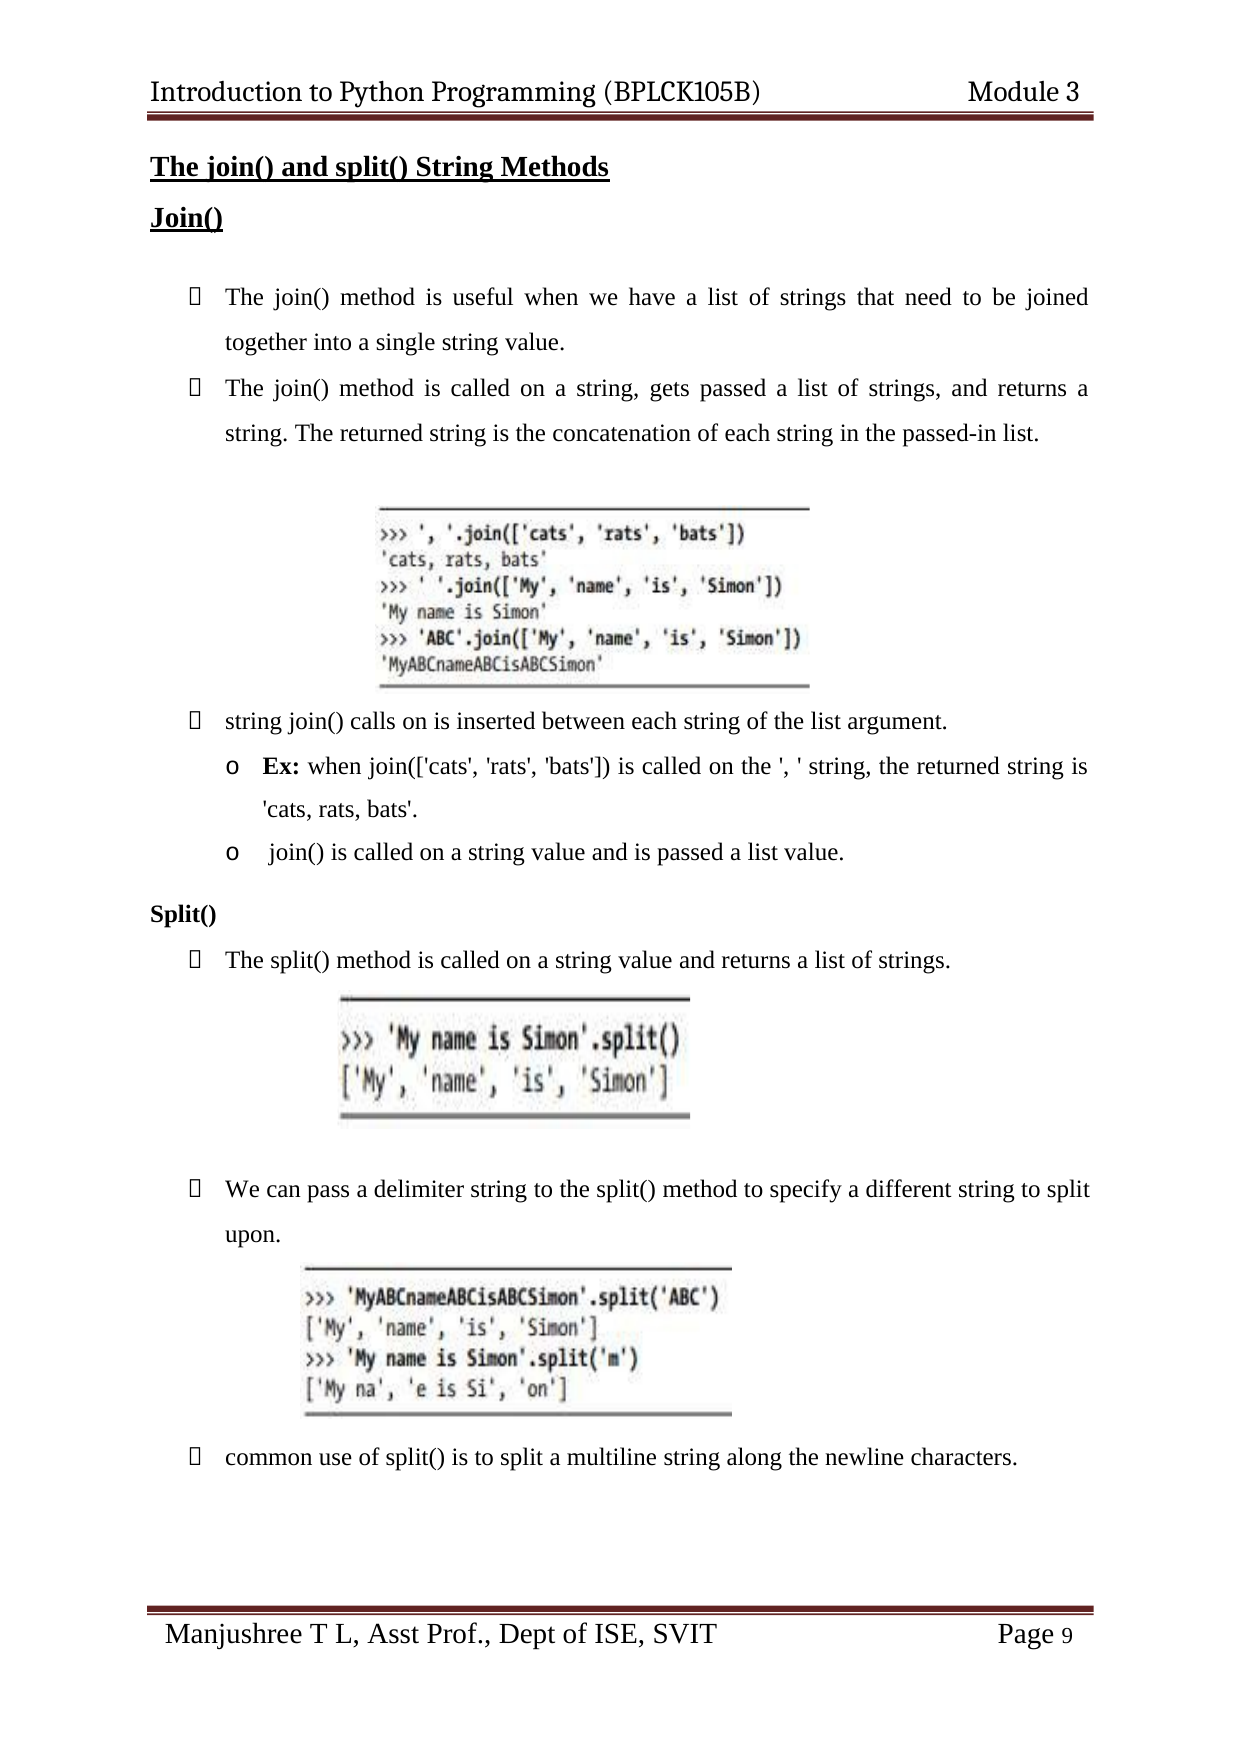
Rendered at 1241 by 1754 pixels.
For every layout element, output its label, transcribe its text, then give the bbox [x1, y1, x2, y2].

picture [337, 990, 690, 1129]
list join() is called on a string value and is passed a list value. [225, 837, 1119, 868]
text Split() [150, 899, 1119, 928]
list common use of split() is to split a multiline string along the newline characters. [187, 1439, 1119, 1473]
list We can pass a delimiter string to the split() method to specify a different string to split upon. [187, 1171, 1090, 1248]
subtitle The join() and split() String Methods Join() [150, 149, 611, 233]
list The split() method is called on a string value and returns a list of strings. [187, 941, 1119, 975]
list The join() method is called on a string, gets passed a list of strings, and returns a string. The returned string is the concatenation of each string in the passed-in list. [187, 370, 1089, 447]
list Ex: when join(['cats', 'rats', 'bats']) is called on the ', ' string, the returned string is 'cats, rats, bats'. [225, 751, 1089, 822]
picture [300, 1262, 732, 1419]
picture [375, 505, 810, 694]
list The join() method is useful when we have a list of strings that need to be joined together into a single string value. [187, 278, 1090, 355]
